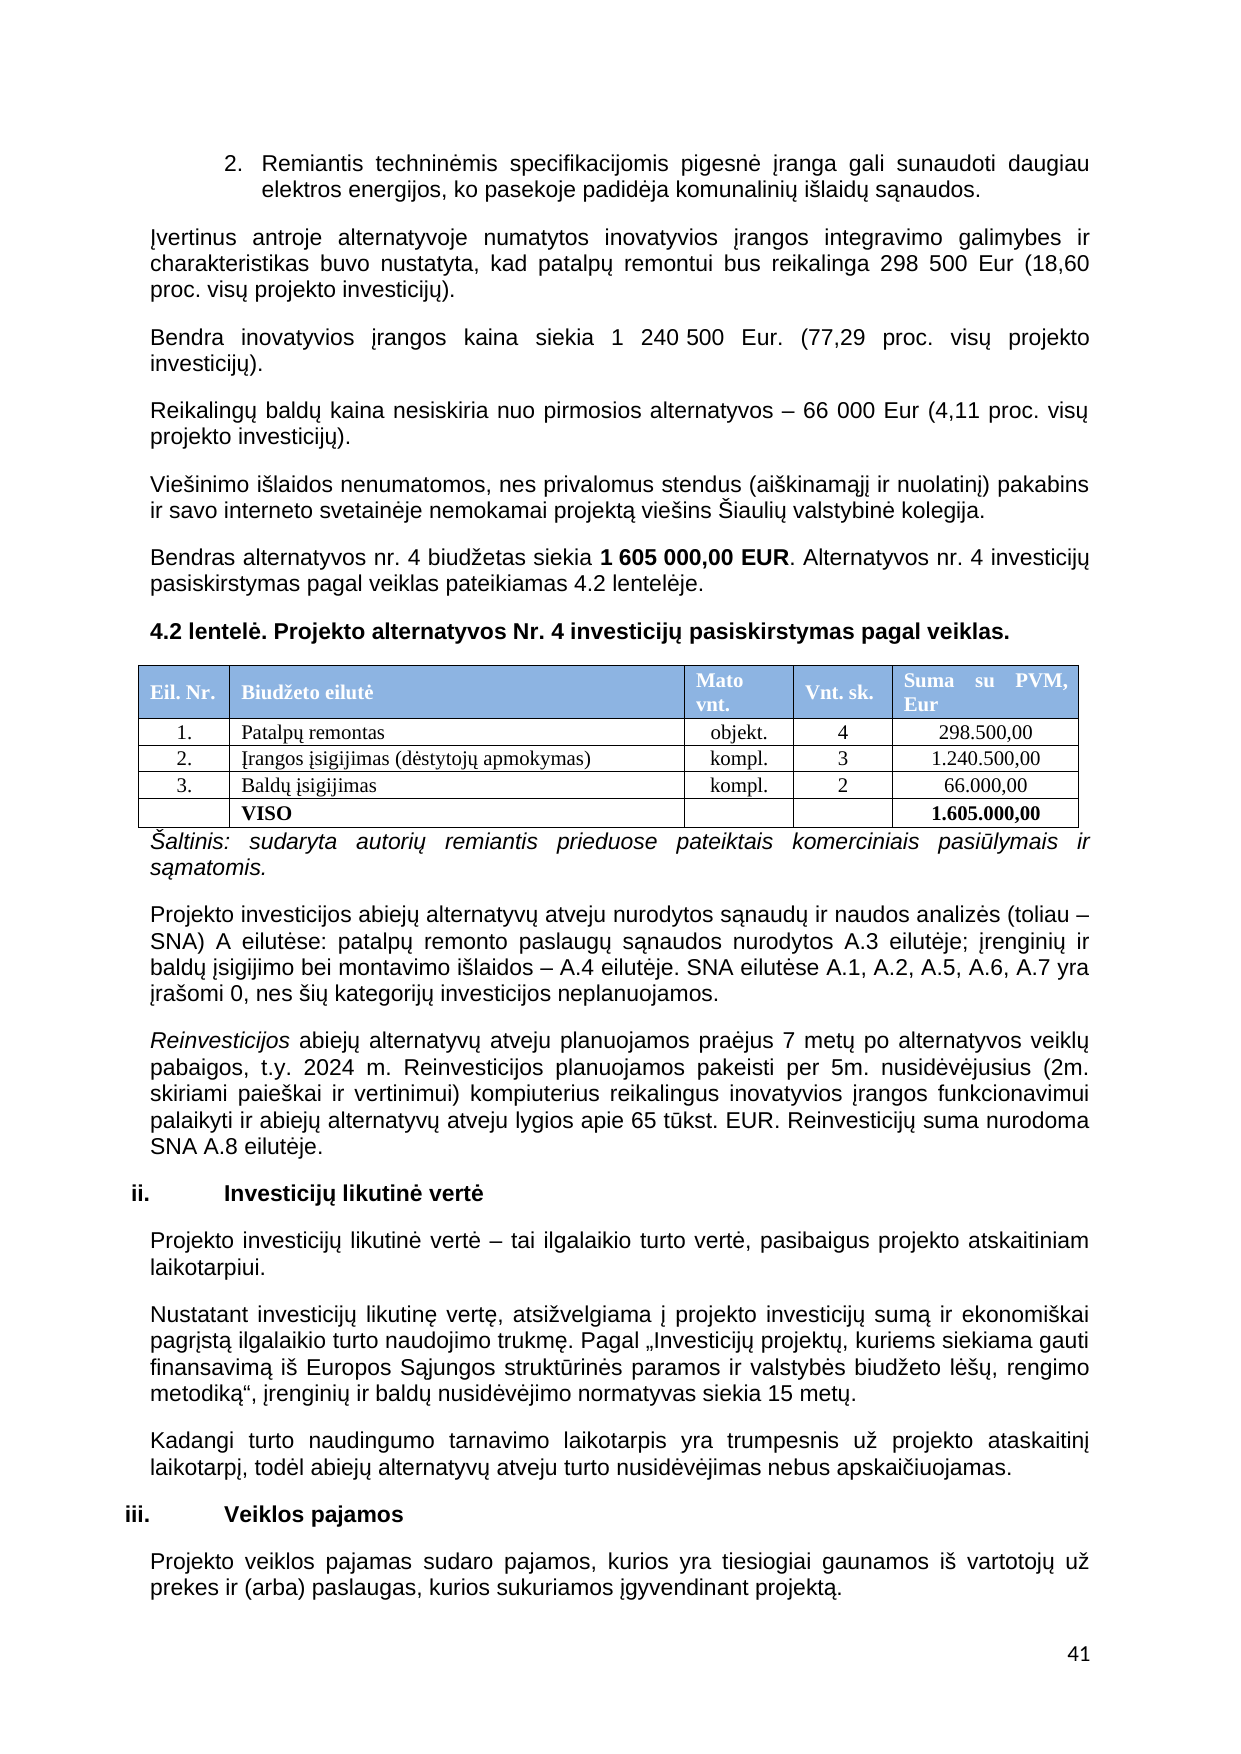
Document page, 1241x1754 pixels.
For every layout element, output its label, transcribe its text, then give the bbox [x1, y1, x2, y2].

text Reikalingų baldų kaina nesiskiria nuo pirmosios alternatyvos – 66 000 Eur (4,11 proc. visų projekto investicijų). [150, 397, 1090, 450]
table_cell kompl. [685, 746, 793, 771]
table_cell kompl. [685, 772, 793, 798]
table_cell Įrangos įsigijimas (dėstytojų apmokymas) [230, 746, 684, 771]
text Reinvesticijos abiejų alternatyvų atveju planuojamos praėjus 7 metų po alternatyvos veiklų pabaigos, t.y. 2024 m. Reinvesticijos planuojamos pakeisti per 5m. nusidėvėjusius (2m. skiriami paieškai ir vertinimui) kompiuterius reikalingus inovatyvios įrangos funkcionavimui palaikyti ir abiejų alternatyvų atveju lygios apie 65 tūkst. EUR. Reinvesticijų suma nurodoma SNA A.8 eilutėje. [150, 1027, 1090, 1159]
list Veiklos pajamos [150, 1501, 1090, 1527]
text Bendras alternatyvos nr. 4 biudžetas siekia 1 605 000,00 EUR. Alternatyvos nr. 4 investicijų pasiskirstymas pagal veiklas pateikiamas 4.2 lentelėje. [150, 544, 1090, 597]
text 4.2 lentelė. Projekto alternatyvos Nr. 4 investicijų pasiskirstymas pagal veiklas. [150, 618, 1090, 644]
table_cell Patalpų remontas [230, 719, 684, 744]
list Remiantis techninėmis specifikacijomis pigesnė įranga gali sunaudoti daugiau elektros energijos, ko pasekoje padidėja komunalinių išlaidų sąnaudos. [224, 150, 1090, 203]
text Šaltinis: sudaryta autorių remiantis prieduose pateiktais komerciniais pasiūlymais ir sąmatomis. [150, 828, 1090, 880]
table_cell 66.000,00 [893, 772, 1078, 798]
text Projekto veiklos pajamas sudaro pajamos, kurios yra tiesiogiai gaunamos iš vartotojų už prekes ir (arba) paslaugas, kurios sukuriamos įgyvendinant projektą. [150, 1548, 1090, 1601]
text Projekto investicijų likutinė vertė – tai ilgalaikio turto vertė, pasibaigus projekto atskaitiniam laikotarpiui. [150, 1227, 1090, 1280]
text Kadangi turto naudingumo tarnavimo laikotarpis yra trumpesnis už projekto ataskaitinį laikotarpį, todėl abiejų alternatyvų atveju turto nusidėvėjimas nebus apskaičiuojamas. [150, 1427, 1090, 1480]
table_header Mato vnt. [685, 666, 793, 718]
table_header Vnt. sk. [794, 666, 892, 718]
table_cell 2 [794, 772, 892, 798]
text Nustatant investicijų likutinę vertę, atsižvelgiama į projekto investicijų sumą ir ekonomiškai pagrįstą ilgalaikio turto naudojimo trukmę. Pagal „Investicijų projektų, kuriems siekiama gauti finansavimą iš Europos Sąjungos struktūrinės paramos ir valstybės biudžeto lėšų, rengimo metodiką“, įrenginių ir baldų nusidėvėjimo normatyvas siekia 15 metų. [150, 1301, 1090, 1406]
table_cell [794, 799, 892, 827]
table_cell VISO [230, 799, 684, 827]
table_cell 1.240.500,00 [893, 746, 1078, 771]
table_cell 298.500,00 [893, 719, 1078, 744]
table_cell 1.605.000,00 [893, 799, 1078, 827]
table_cell 3 [794, 746, 892, 771]
table_cell [685, 799, 793, 827]
table_cell Baldų įsigijimas [230, 772, 684, 798]
table_header Suma su PVM, Eur [893, 666, 1078, 718]
table_cell 2. [139, 746, 229, 771]
table_cell 1. [139, 719, 229, 744]
table_header Biudžeto eilutė [230, 666, 684, 718]
text Įvertinus antroje alternatyvoje numatytos inovatyvios įrangos integravimo galimybes ir charakteristikas buvo nustatyta, kad patalpų remontui bus reikalinga 298 500 Eur (18,60 proc. visų projekto investicijų). [150, 223, 1090, 303]
table_header Eil. Nr. [139, 666, 229, 718]
text Bendra inovatyvios įrangos kaina siekia 1 240 500 Eur. (77,29 proc. visų projekto investicijų). [150, 323, 1090, 376]
table_cell 3. [139, 772, 229, 798]
table_cell [139, 799, 229, 827]
text Viešinimo išlaidos nenumatomos, nes privalomus stendus (aiškinamąjį ir nuolatinį) pakabins ir savo interneto svetainėje nemokamai projektą viešins Šiaulių valstybinė kolegija. [150, 471, 1090, 523]
list Investicijų likutinė vertė [150, 1180, 1090, 1206]
table_cell 4 [794, 719, 892, 744]
table_cell objekt. [685, 719, 793, 744]
text Projekto investicijos abiejų alternatyvų atveju nurodytos sąnaudų ir naudos analizės (toliau – SNA) A eilutėse: patalpų remonto paslaugų sąnaudos nurodytos A.3 eilutėje; įrenginių ir baldų įsigijimo bei montavimo išlaidos – A.4 eilutėje. SNA eilutėse A.1, A.2, A.5, A.6, A.7 yra įrašomi 0, nes šių kategorijų investicijos neplanuojamos. [150, 901, 1090, 1007]
